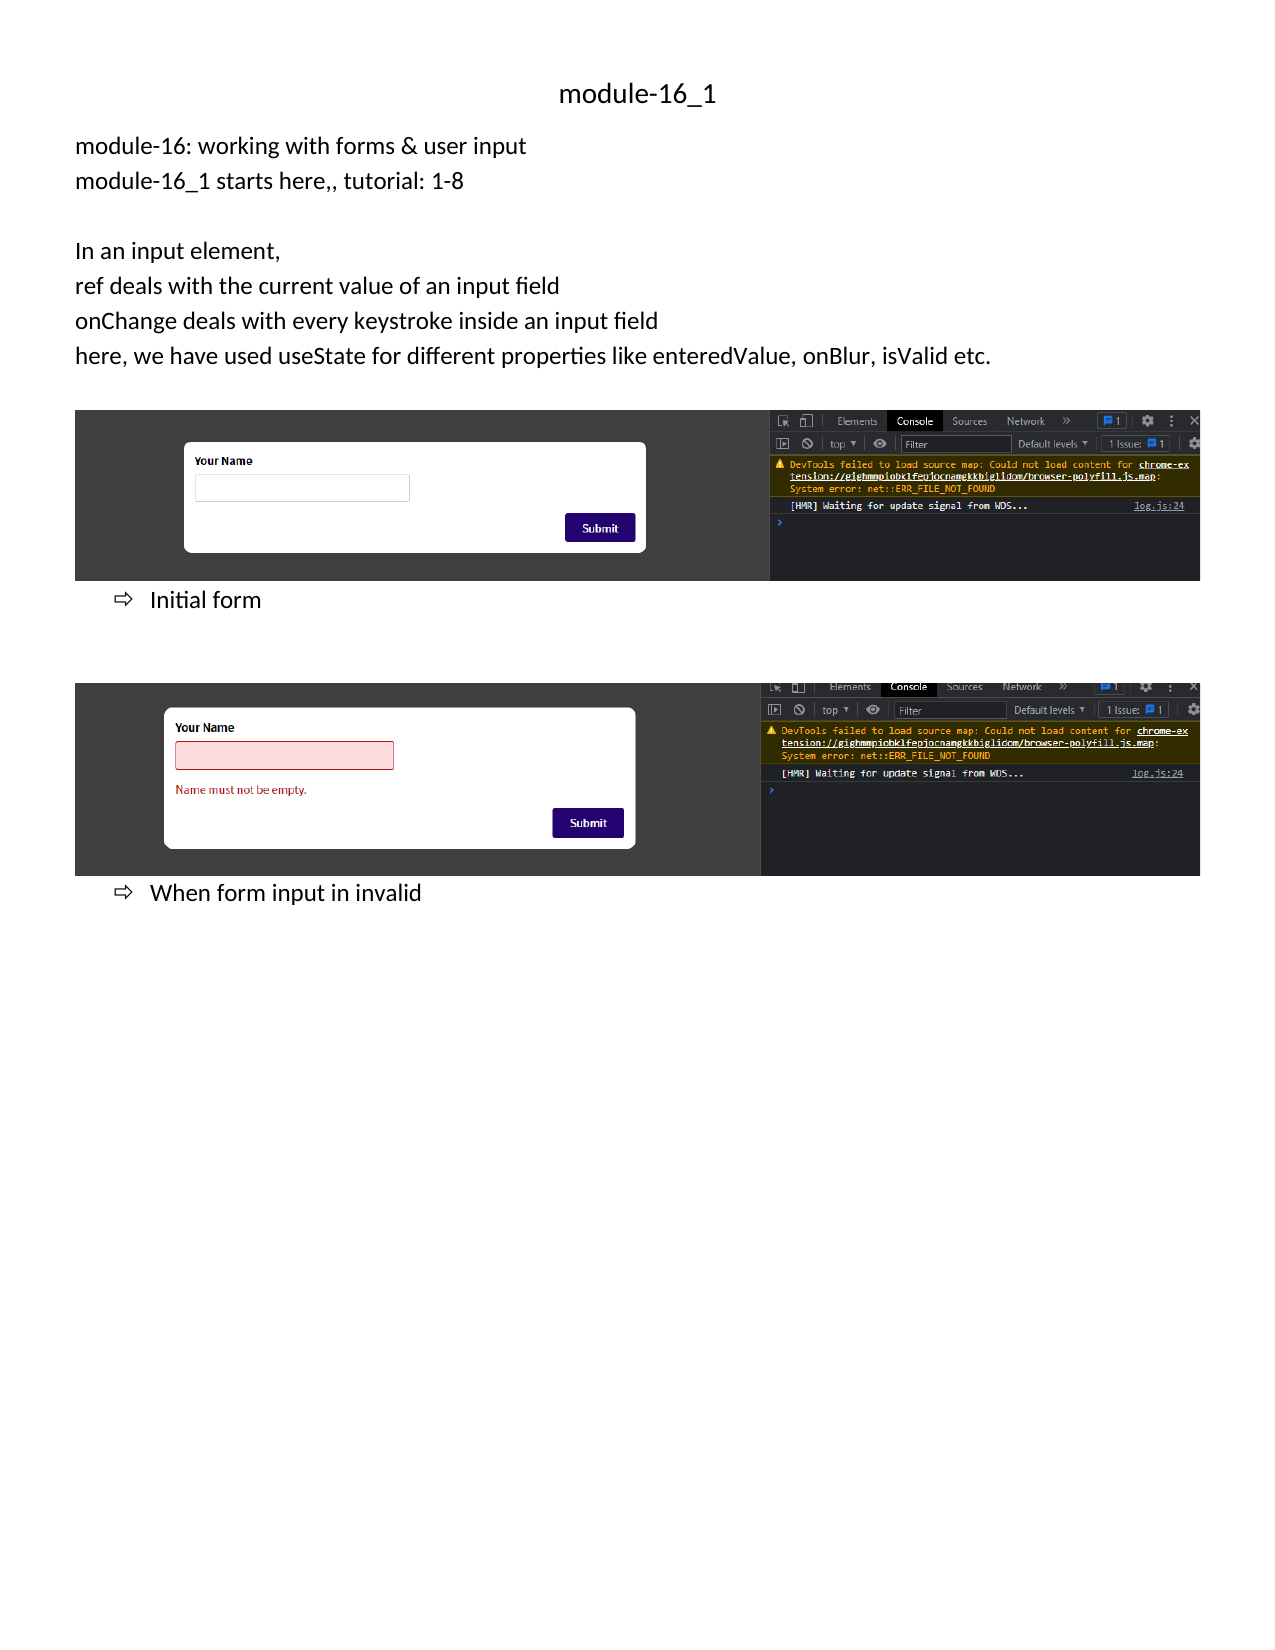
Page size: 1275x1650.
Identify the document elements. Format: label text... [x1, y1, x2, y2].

text onChange deals with every keystroke inside an input field [75, 305, 1200, 336]
picture [75, 410, 1200, 581]
list Initial form [112, 584, 1200, 615]
text ref deals with the current value of an input field [75, 270, 1200, 301]
text module-16_1 starts here,, tutorial: 1-8 [75, 165, 1200, 196]
text In an input element, [75, 235, 1200, 266]
picture [75, 683, 1200, 876]
list When form input in invalid [112, 877, 1200, 908]
text module-16: working with forms & user input [75, 130, 1200, 161]
text module-16_1 [75, 75, 1200, 111]
text here, we have used useState for different properties like enteredValue, onBlur, isValid etc. [75, 340, 1200, 371]
